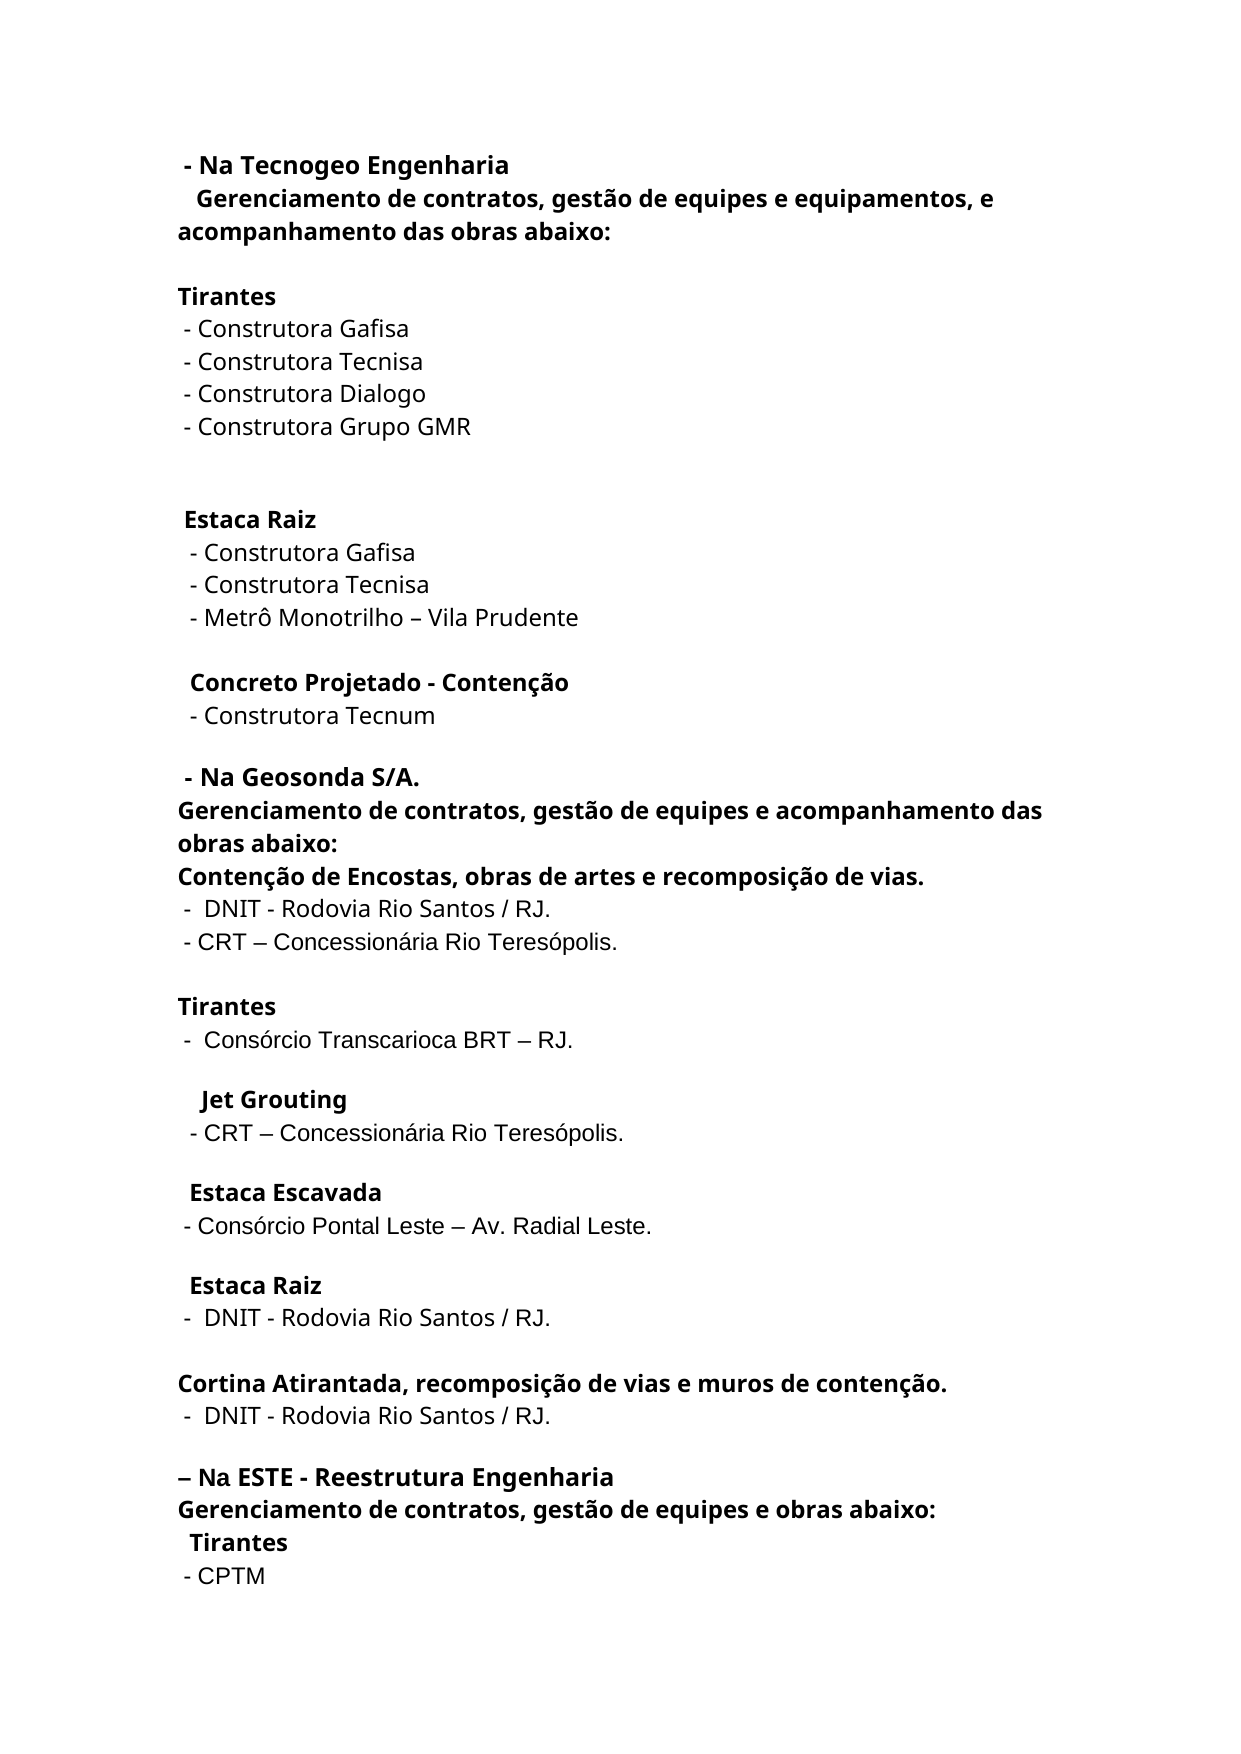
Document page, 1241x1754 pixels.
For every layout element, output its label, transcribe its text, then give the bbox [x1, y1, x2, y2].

text - Construtora Tecnum [177, 699, 1063, 731]
text - DNIT - Rodovia Rio Santos / RJ. [177, 1399, 1063, 1432]
text Gerenciamento de contratos, gestão de equipes e equipamentos, e acompanhamento das obras abaixo: [177, 182, 1063, 247]
text Tirantes [177, 990, 1063, 1022]
text - Na Tecnogeo Engenharia [177, 148, 1063, 182]
text - Construtora Tecnisa [177, 345, 1063, 377]
text Cortina Atirantada, recomposição de vias e muros de contenção. [177, 1366, 1063, 1399]
text - Consórcio Transcarioca BRT – RJ. [177, 1022, 1063, 1055]
text - CRT – Concessionária Rio Teresópolis. [177, 1116, 1063, 1148]
text – Na ESTE - Reestrutura Engenharia [177, 1459, 1063, 1493]
text Estaca Raiz [177, 1269, 1063, 1301]
text - Construtora Dialogo [177, 377, 1063, 410]
text Gerenciamento de contratos, gestão de equipes e obras abaixo: [177, 1493, 1063, 1526]
text Jet Grouting [177, 1083, 1063, 1116]
text - Consórcio Pontal Leste – Av. Radial Leste. [177, 1208, 1063, 1241]
text - Construtora Tecnisa [177, 568, 1063, 601]
text Gerenciamento de contratos, gestão de equipes e acompanhamento das obras abaixo: [177, 794, 1063, 859]
text - DNIT - Rodovia Rio Santos / RJ. [177, 892, 1063, 924]
text Contenção de Encostas, obras de artes e recomposição de vias. [177, 859, 1063, 892]
text Estaca Escavada [177, 1176, 1063, 1208]
text Estaca Raiz [177, 503, 1063, 536]
text - CRT – Concessionária Rio Teresópolis. [177, 924, 1063, 957]
text - CPTM [177, 1558, 1063, 1591]
text - Construtora Gafisa [177, 312, 1063, 345]
text Tirantes [177, 279, 1063, 312]
text Concreto Projetado - Contenção [177, 666, 1063, 699]
text - Na Geosonda S/A. [177, 760, 1063, 794]
text - Construtora Grupo GMR [177, 410, 1063, 442]
text - Metrô Monotrilho – Vila Prudente [177, 601, 1063, 633]
text Tirantes [177, 1526, 1063, 1558]
text - Construtora Gafisa [177, 536, 1063, 568]
text - DNIT - Rodovia Rio Santos / RJ. [177, 1301, 1063, 1334]
